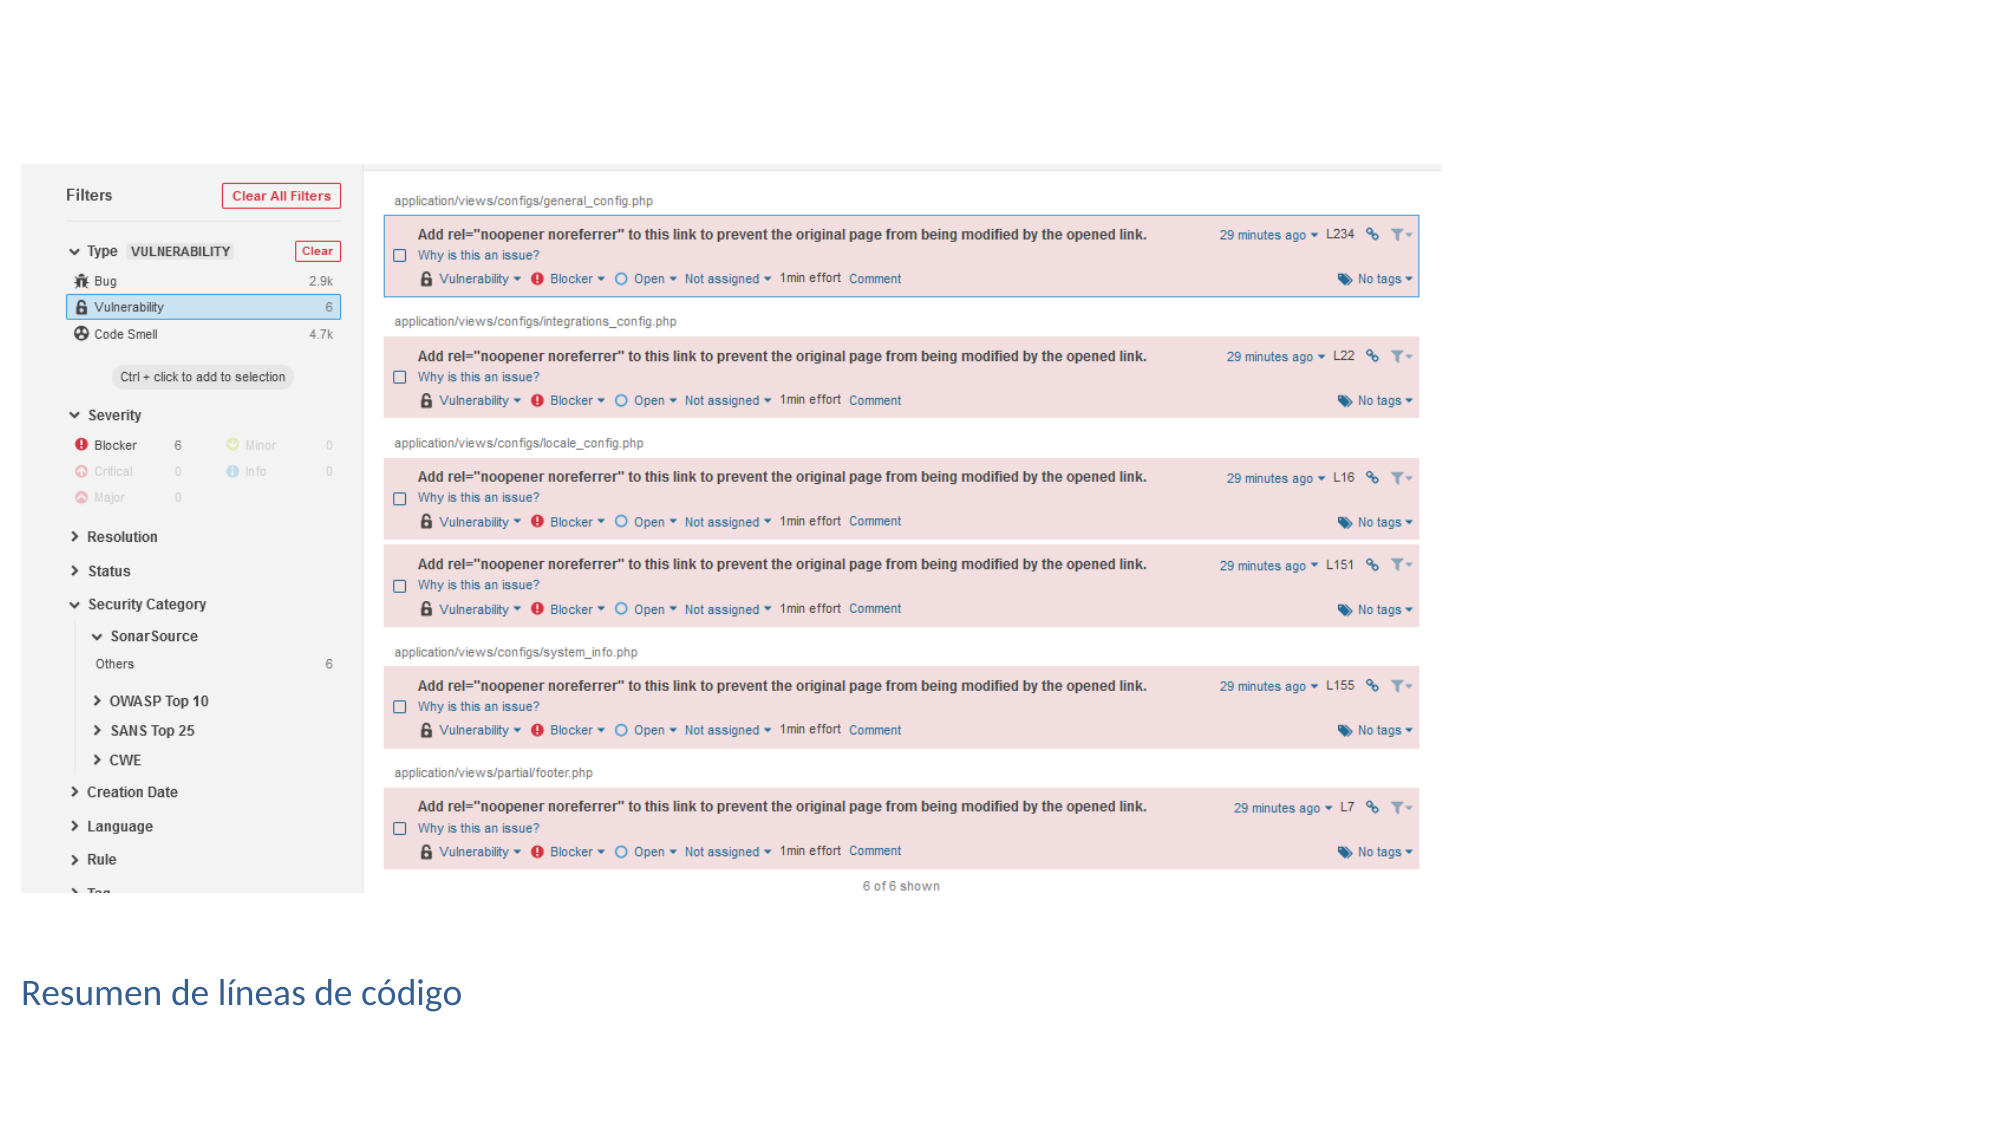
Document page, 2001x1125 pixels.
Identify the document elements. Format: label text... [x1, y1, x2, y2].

picture [20, 164, 1442, 893]
text Resumen de líneas de código [21, 969, 1742, 1015]
